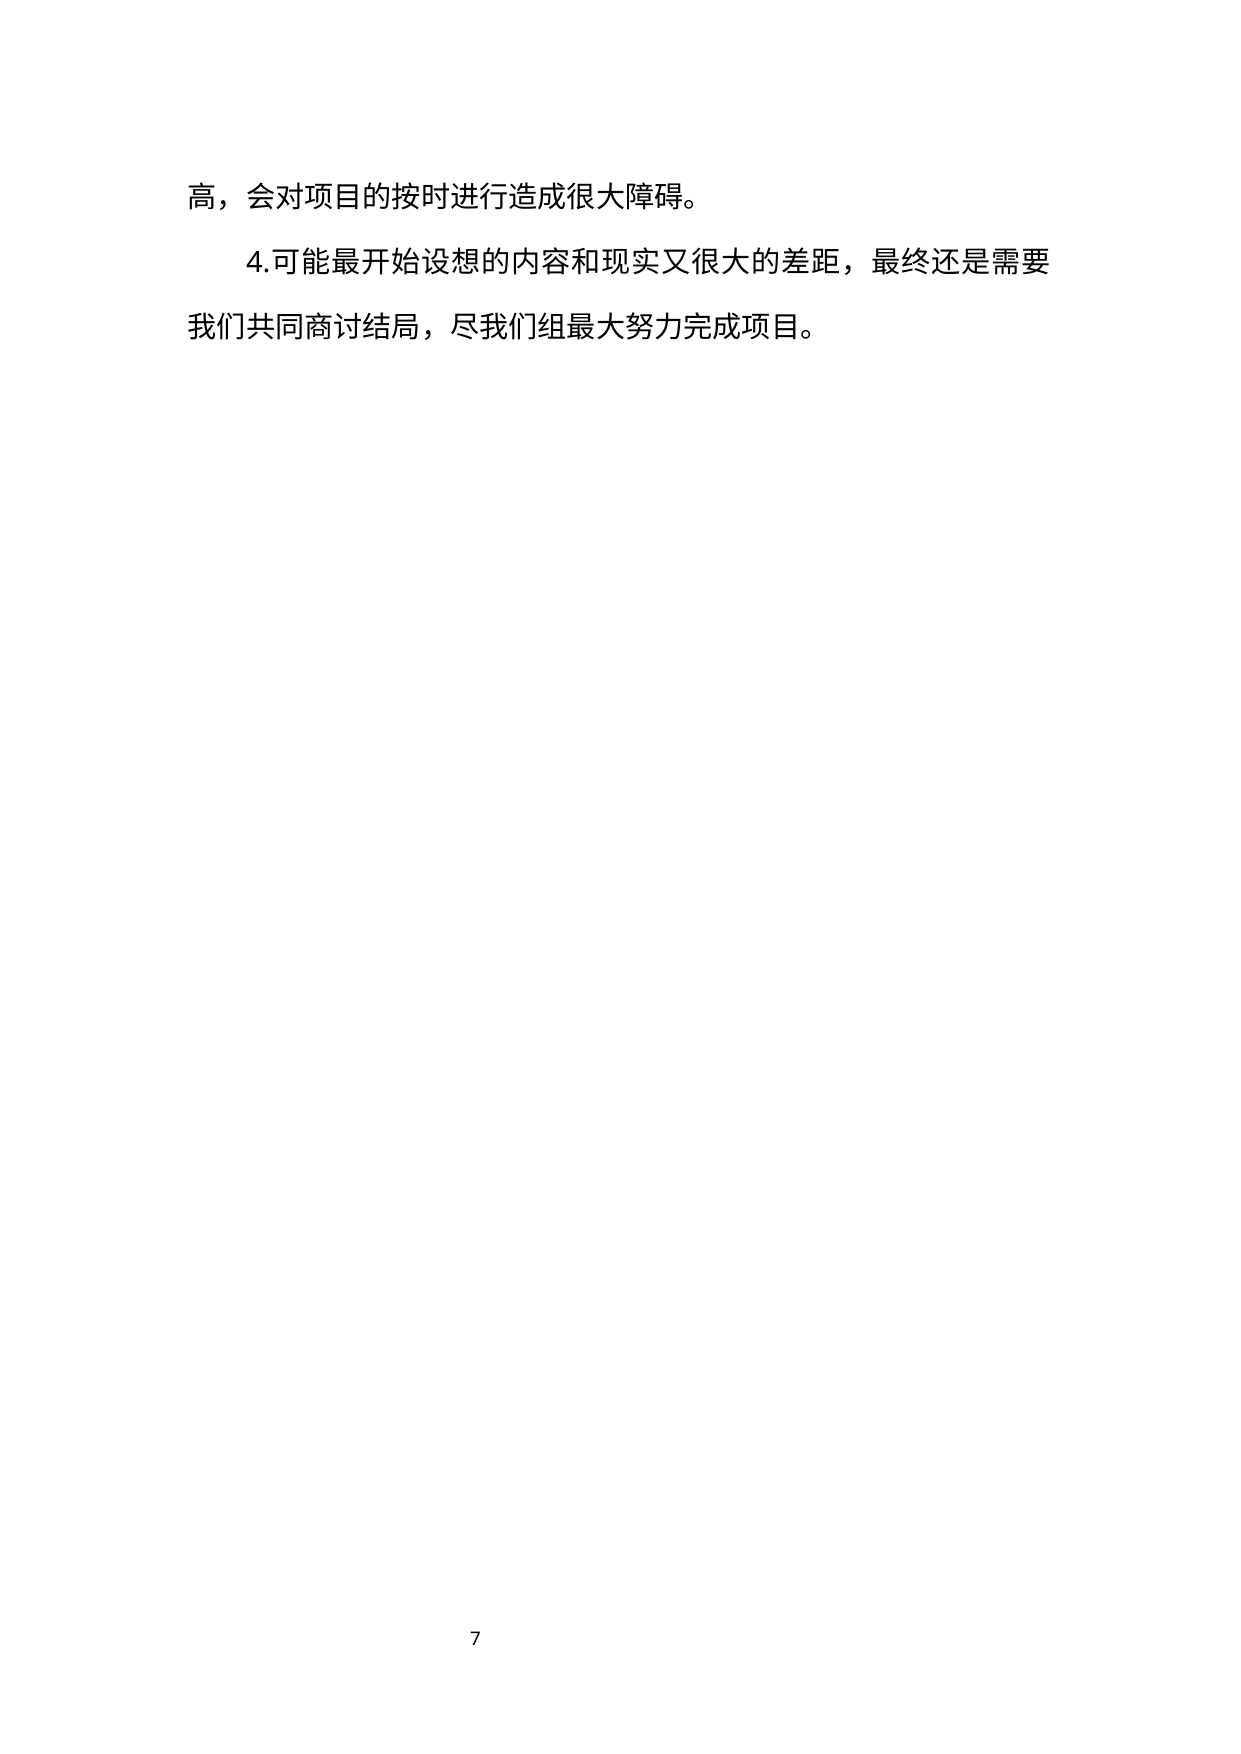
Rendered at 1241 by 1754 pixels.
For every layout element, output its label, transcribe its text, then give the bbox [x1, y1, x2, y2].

text 4.可能最开始设想的内容和现实又很大的差距，最终还是需要我们共同商讨结局，尽我们组最大努力完成项目。 [187, 227, 1053, 357]
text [187, 162, 1053, 227]
